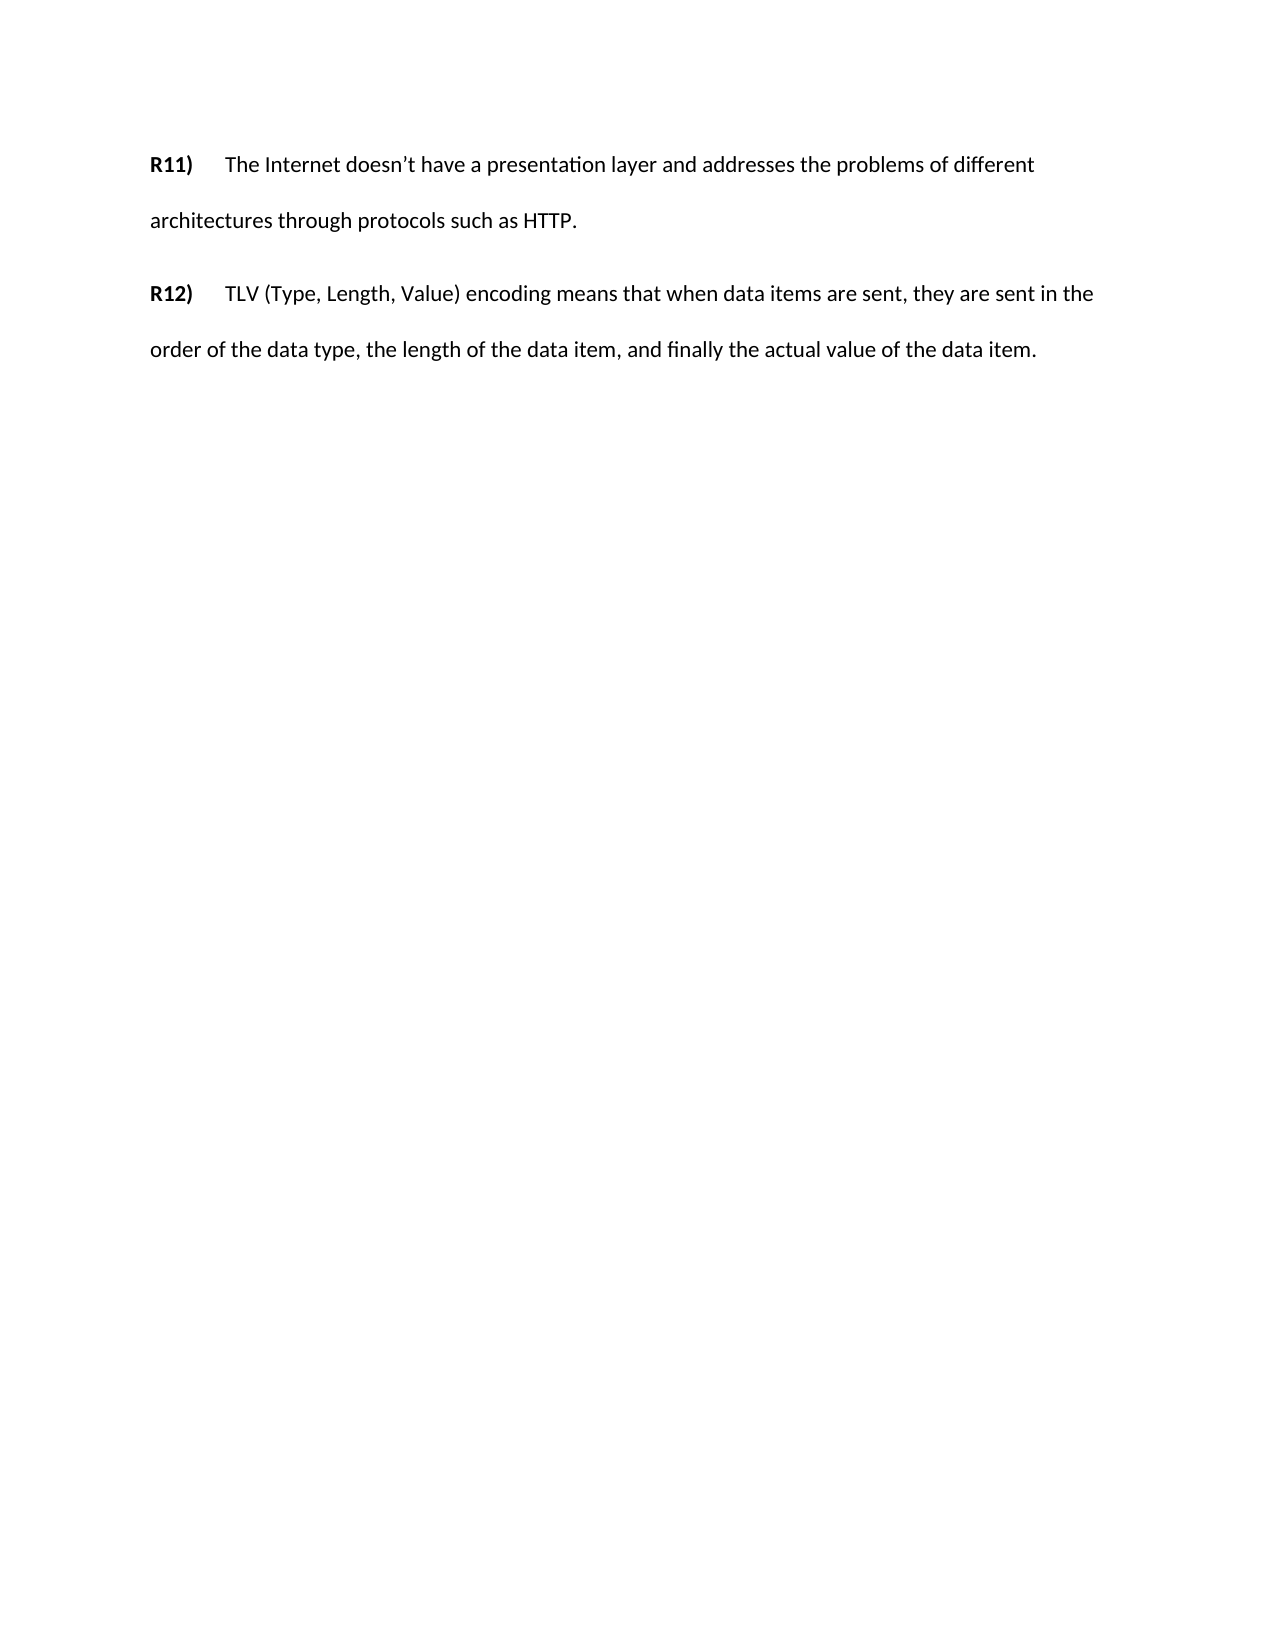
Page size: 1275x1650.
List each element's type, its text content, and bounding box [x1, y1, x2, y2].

text R11) The Internet doesn’t have a presentation layer and addresses the problems of different architectures through protocols such as HTTP. [150, 150, 1125, 234]
text R12) TLV (Type, Length, Value) encoding means that when data items are sent, they are sent in the order of the data type, the length of the data item, and finally the actual value of the data item. [150, 279, 1125, 363]
